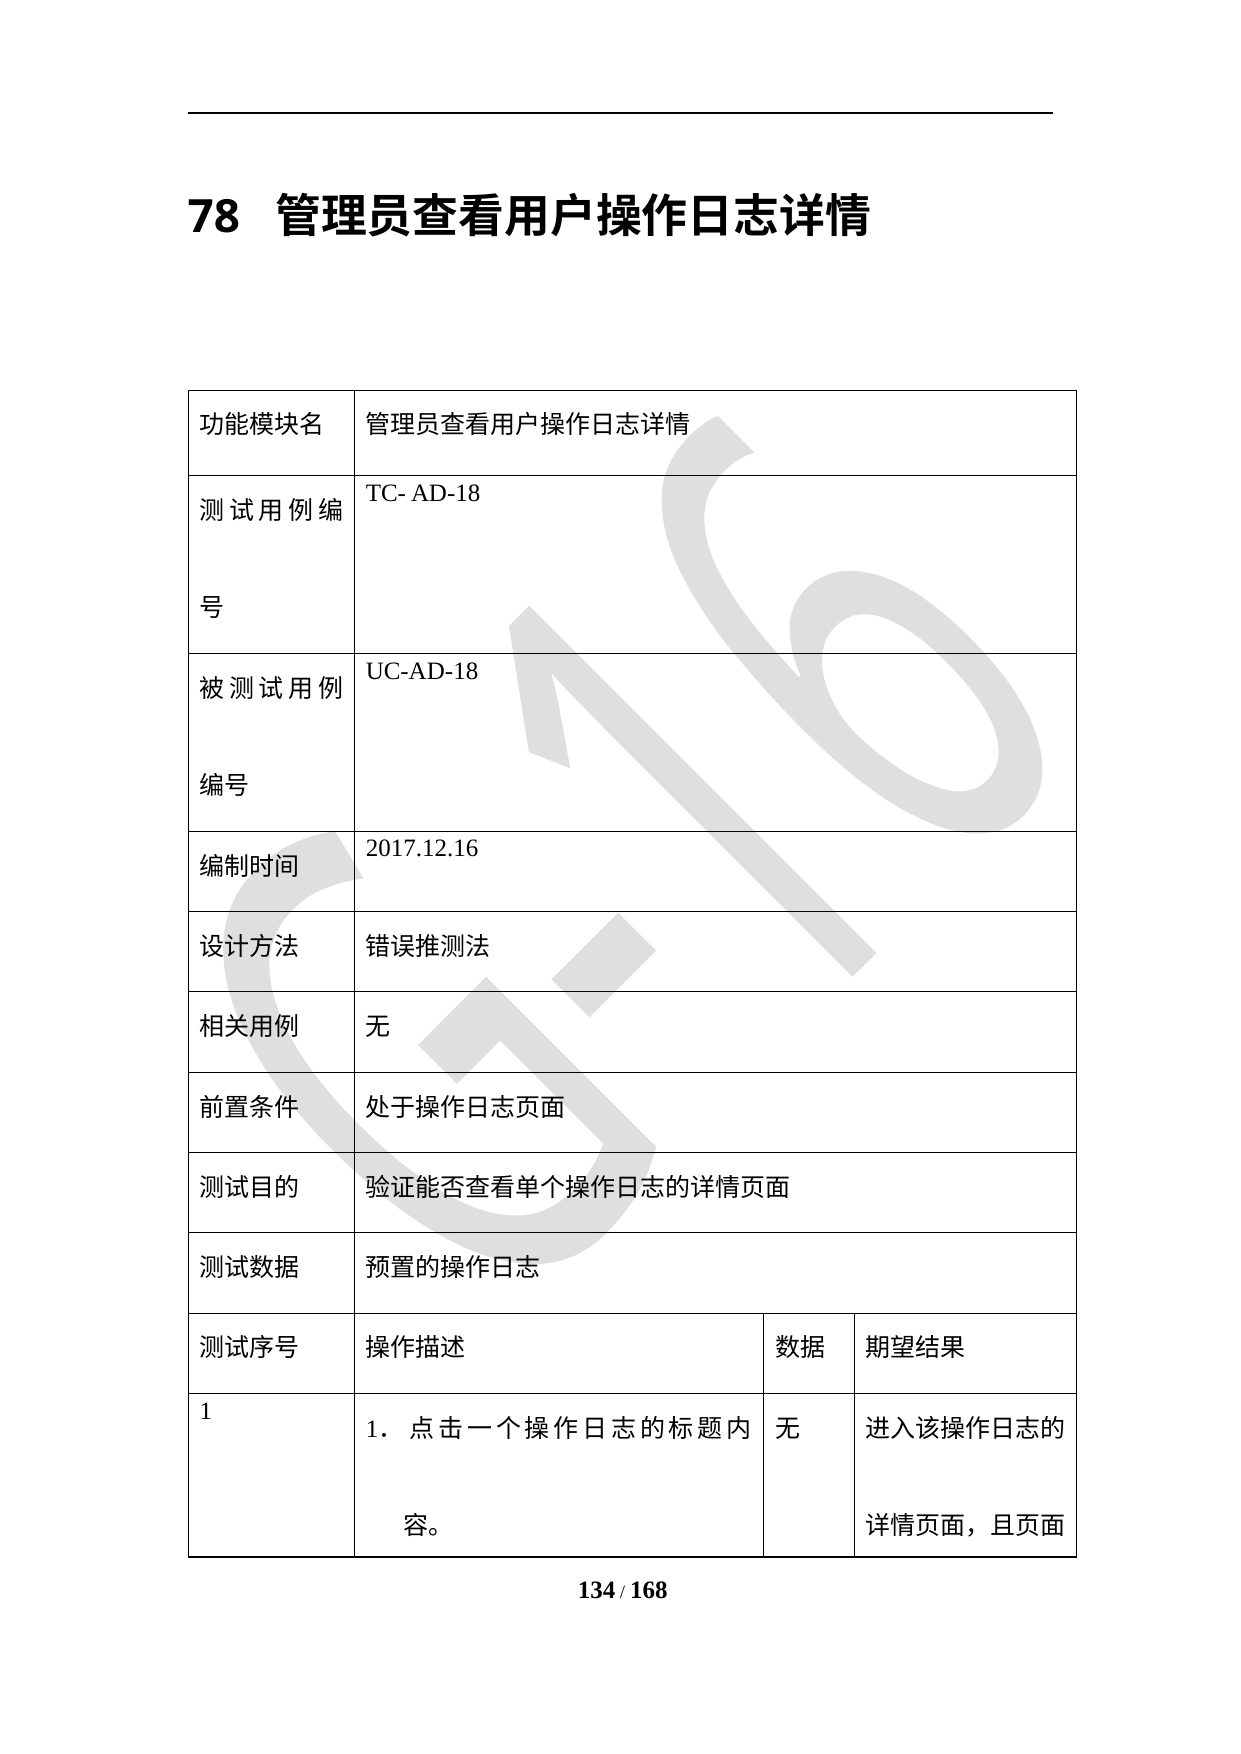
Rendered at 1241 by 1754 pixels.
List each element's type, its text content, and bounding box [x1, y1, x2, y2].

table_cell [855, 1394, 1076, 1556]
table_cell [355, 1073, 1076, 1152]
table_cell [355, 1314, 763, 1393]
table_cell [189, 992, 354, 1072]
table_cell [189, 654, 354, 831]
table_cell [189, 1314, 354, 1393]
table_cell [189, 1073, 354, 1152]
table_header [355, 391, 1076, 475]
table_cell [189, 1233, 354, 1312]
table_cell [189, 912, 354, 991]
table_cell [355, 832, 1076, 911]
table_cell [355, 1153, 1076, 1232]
subtitle 管理员查看用户操作日志详情 [187, 164, 1053, 261]
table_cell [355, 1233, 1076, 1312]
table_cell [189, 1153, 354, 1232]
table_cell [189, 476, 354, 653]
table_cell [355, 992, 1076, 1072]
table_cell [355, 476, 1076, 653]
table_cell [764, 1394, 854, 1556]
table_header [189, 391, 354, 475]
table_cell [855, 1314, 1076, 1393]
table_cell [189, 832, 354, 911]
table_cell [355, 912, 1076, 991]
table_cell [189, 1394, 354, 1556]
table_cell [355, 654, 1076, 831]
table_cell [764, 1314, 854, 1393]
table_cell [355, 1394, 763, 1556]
